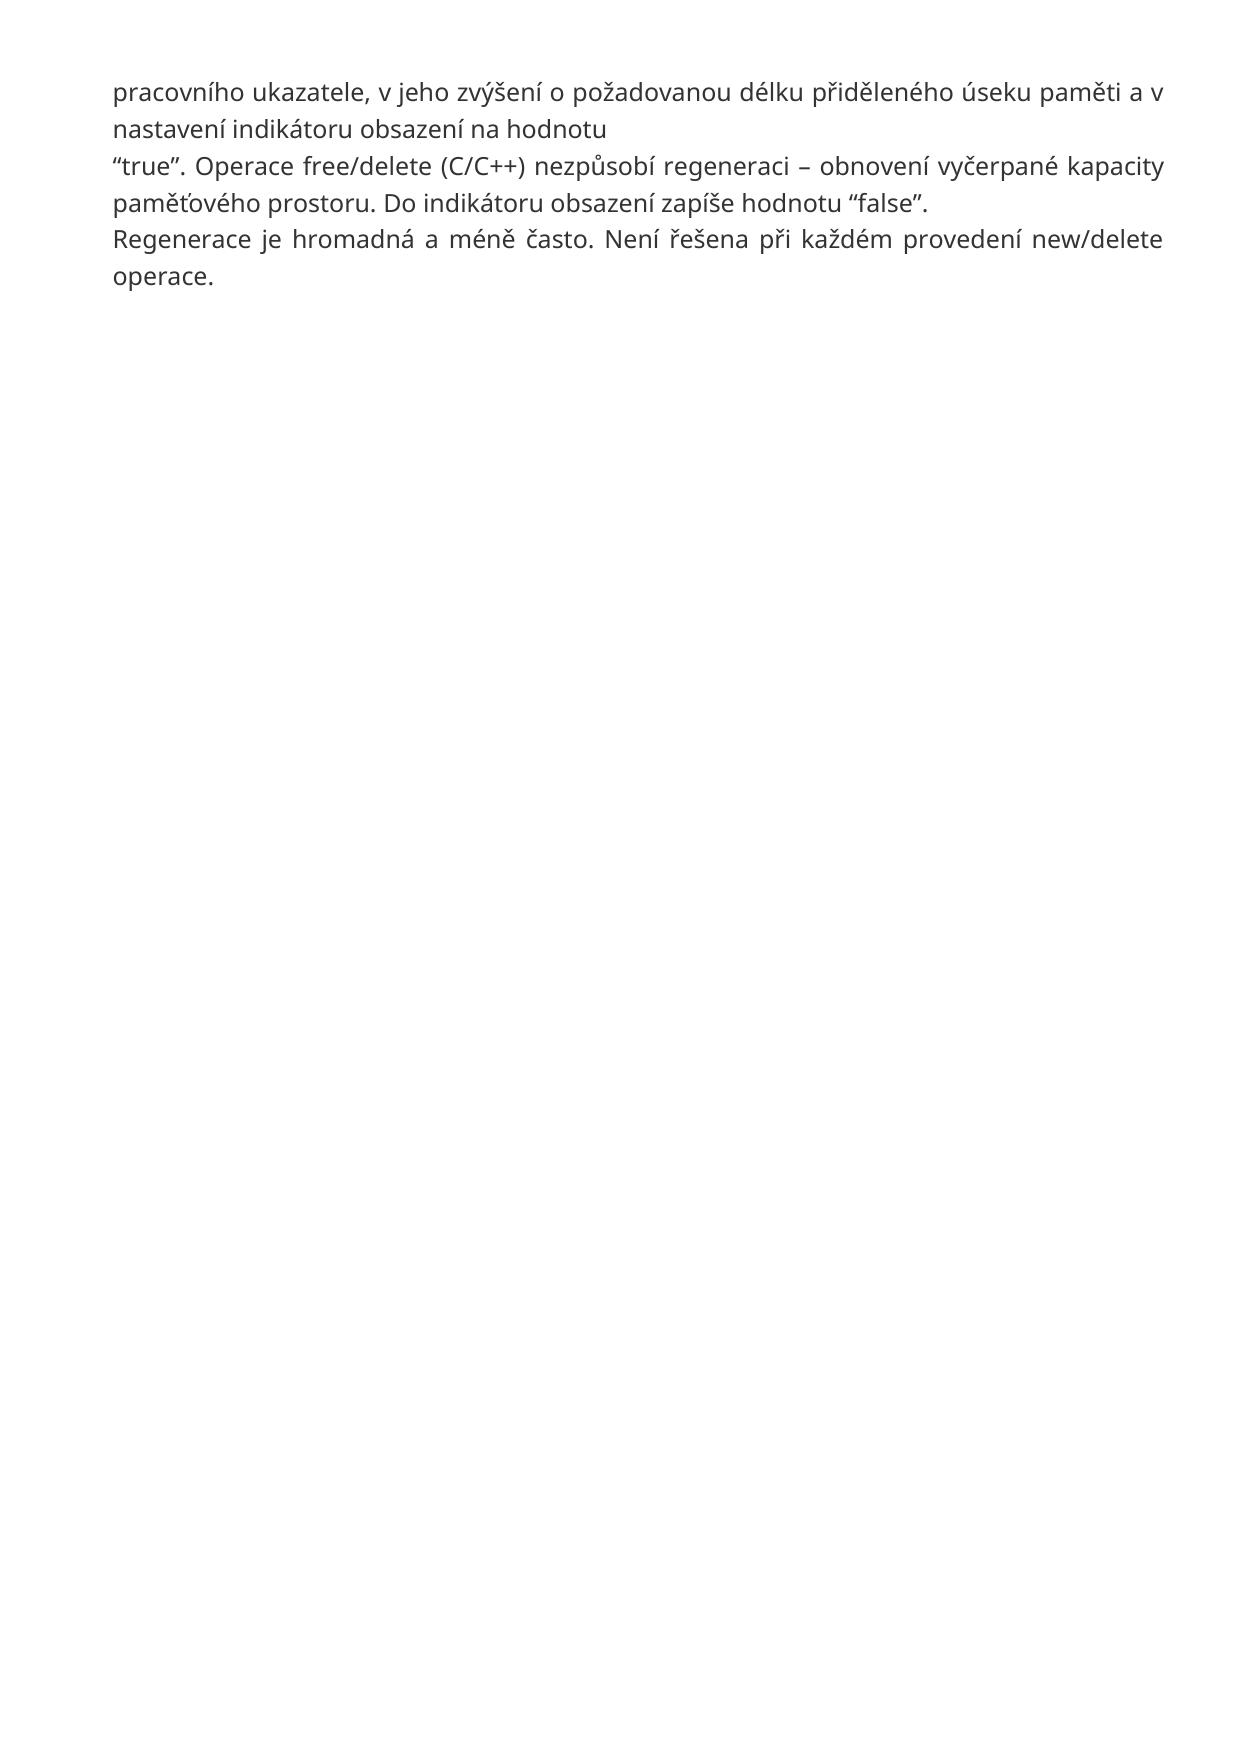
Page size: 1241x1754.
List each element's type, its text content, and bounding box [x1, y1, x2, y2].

list “true”. Operace free/delete (C/C++) nezpůsobí regeneraci – obnovení vyčerpané kapacity paměťového prostoru. Do indikátoru obsazení zapíše hodnotu “false”. [112, 163, 1165, 219]
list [112, 75, 1165, 146]
list Regenerace je hromadná a méně často. Není řešena při každém provedení new/delete operace. [112, 222, 1165, 293]
